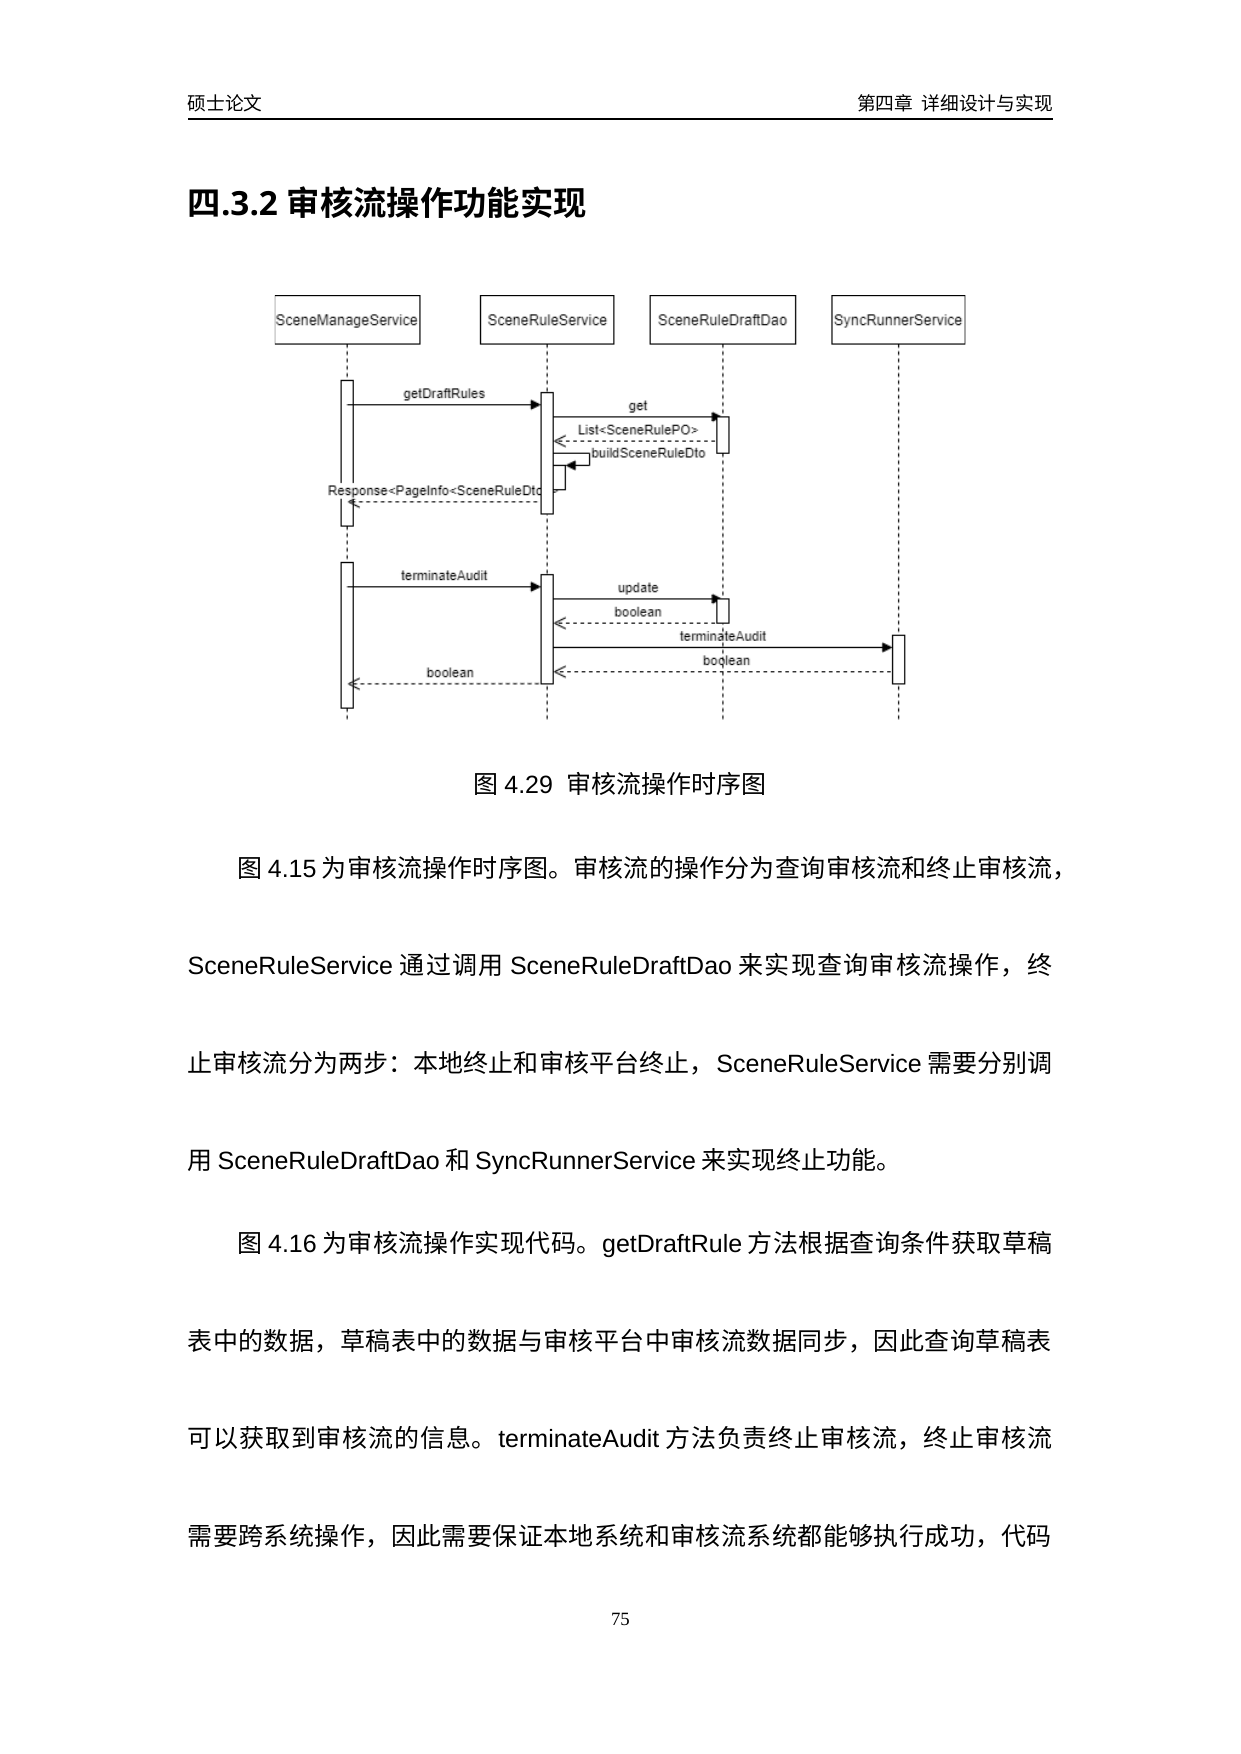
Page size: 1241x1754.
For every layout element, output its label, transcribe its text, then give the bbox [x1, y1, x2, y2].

subtitle 审核流操作功能实现 [187, 168, 1053, 233]
picture [274, 295, 966, 721]
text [187, 1209, 1053, 1567]
text 图4.15为审核流操作时序图。审核流的操作分为查询审核流和终止审核流，SceneRuleService通过调用SceneRuleDraftDao来实现查询审核流操作，终止审核流分为两步：本地终止和审核平台终止，SceneRuleService需要分别调用SceneRuleDraftDao和SyncRunnerService来实现终止功能。 [187, 834, 1053, 1191]
